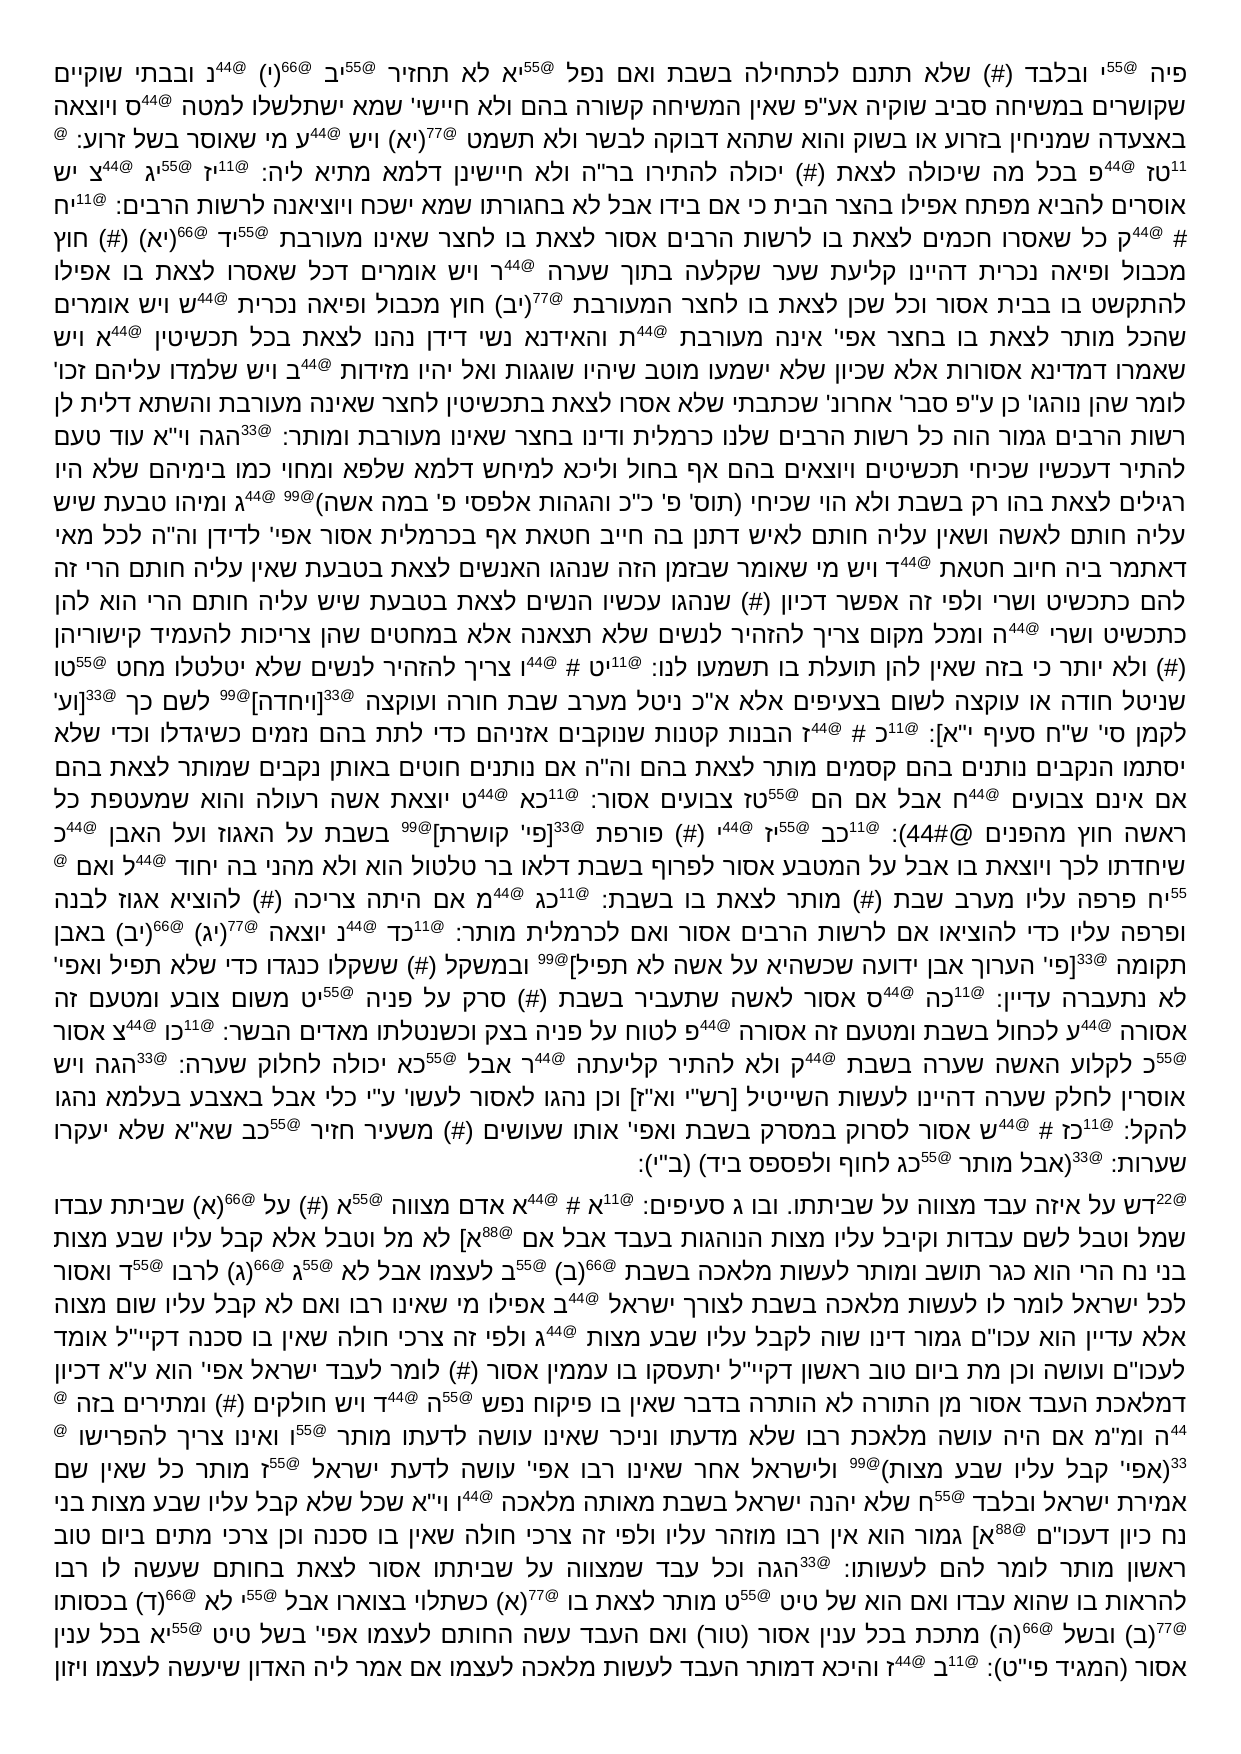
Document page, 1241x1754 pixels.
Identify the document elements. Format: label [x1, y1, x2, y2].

text [53, 1191, 1187, 1682]
text [53, 59, 1187, 1177]
